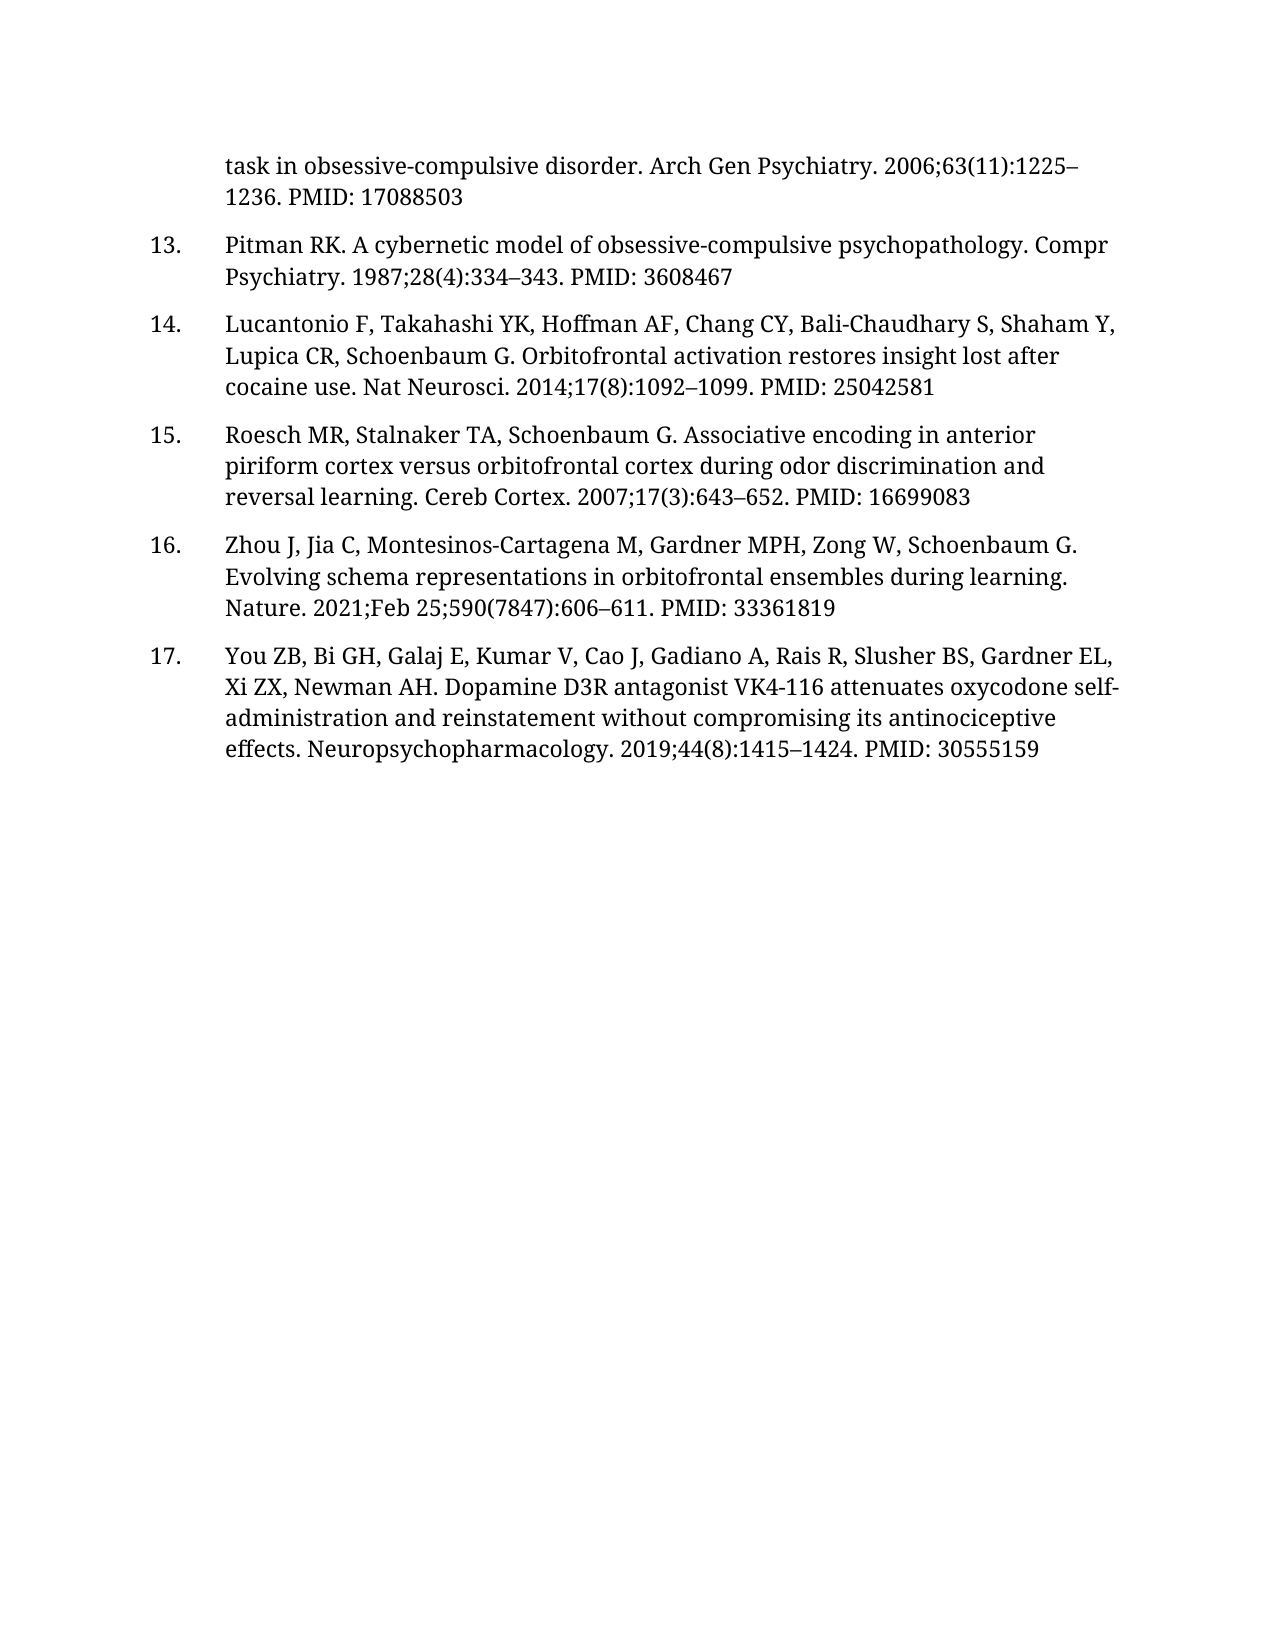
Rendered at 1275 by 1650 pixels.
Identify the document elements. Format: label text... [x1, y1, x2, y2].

text 16. Zhou J, Jia C, Montesinos-Cartagena M, Gardner MPH, Zong W, Schoenbaum G. Evolving schema representations in orbitofrontal ensembles during learning. Nature. 2021;Feb 25;590(7847):606–611. PMID: 33361819 [150, 529, 1125, 623]
text 15. Roesch MR, Stalnaker TA, Schoenbaum G. Associative encoding in anterior piriform cortex versus orbitofrontal cortex during odor discrimination and reversal learning. Cereb Cortex. 2007;17(3):643–652. PMID: 16699083 [150, 419, 1125, 512]
text 17. You ZB, Bi GH, Galaj E, Kumar V, Cao J, Gadiano A, Rais R, Slusher BS, Gardner EL, Xi ZX, Newman AH. Dopamine D3R antagonist VK4-116 attenuates oxycodone self-administration and reinstatement without compromising its antinociceptive effects. Neuropsychopharmacology. 2019;44(8):1415–1424. PMID: 30555159 [150, 639, 1125, 764]
text 13. Pitman RK. A cybernetic model of obsessive-compulsive psychopathology. Compr Psychiatry. 1987;28(4):334–343. PMID: 3608467 [150, 229, 1125, 292]
text 14. Lucantonio F, Takahashi YK, Hoffman AF, Chang CY, Bali-Chaudhary S, Shaham Y, Lupica CR, Schoenbaum G. Orbitofrontal activation restores insight lost after cocaine use. Nat Neurosci. 2014;17(8):1092–1099. PMID: 25042581 [150, 308, 1125, 402]
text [150, 150, 1125, 212]
